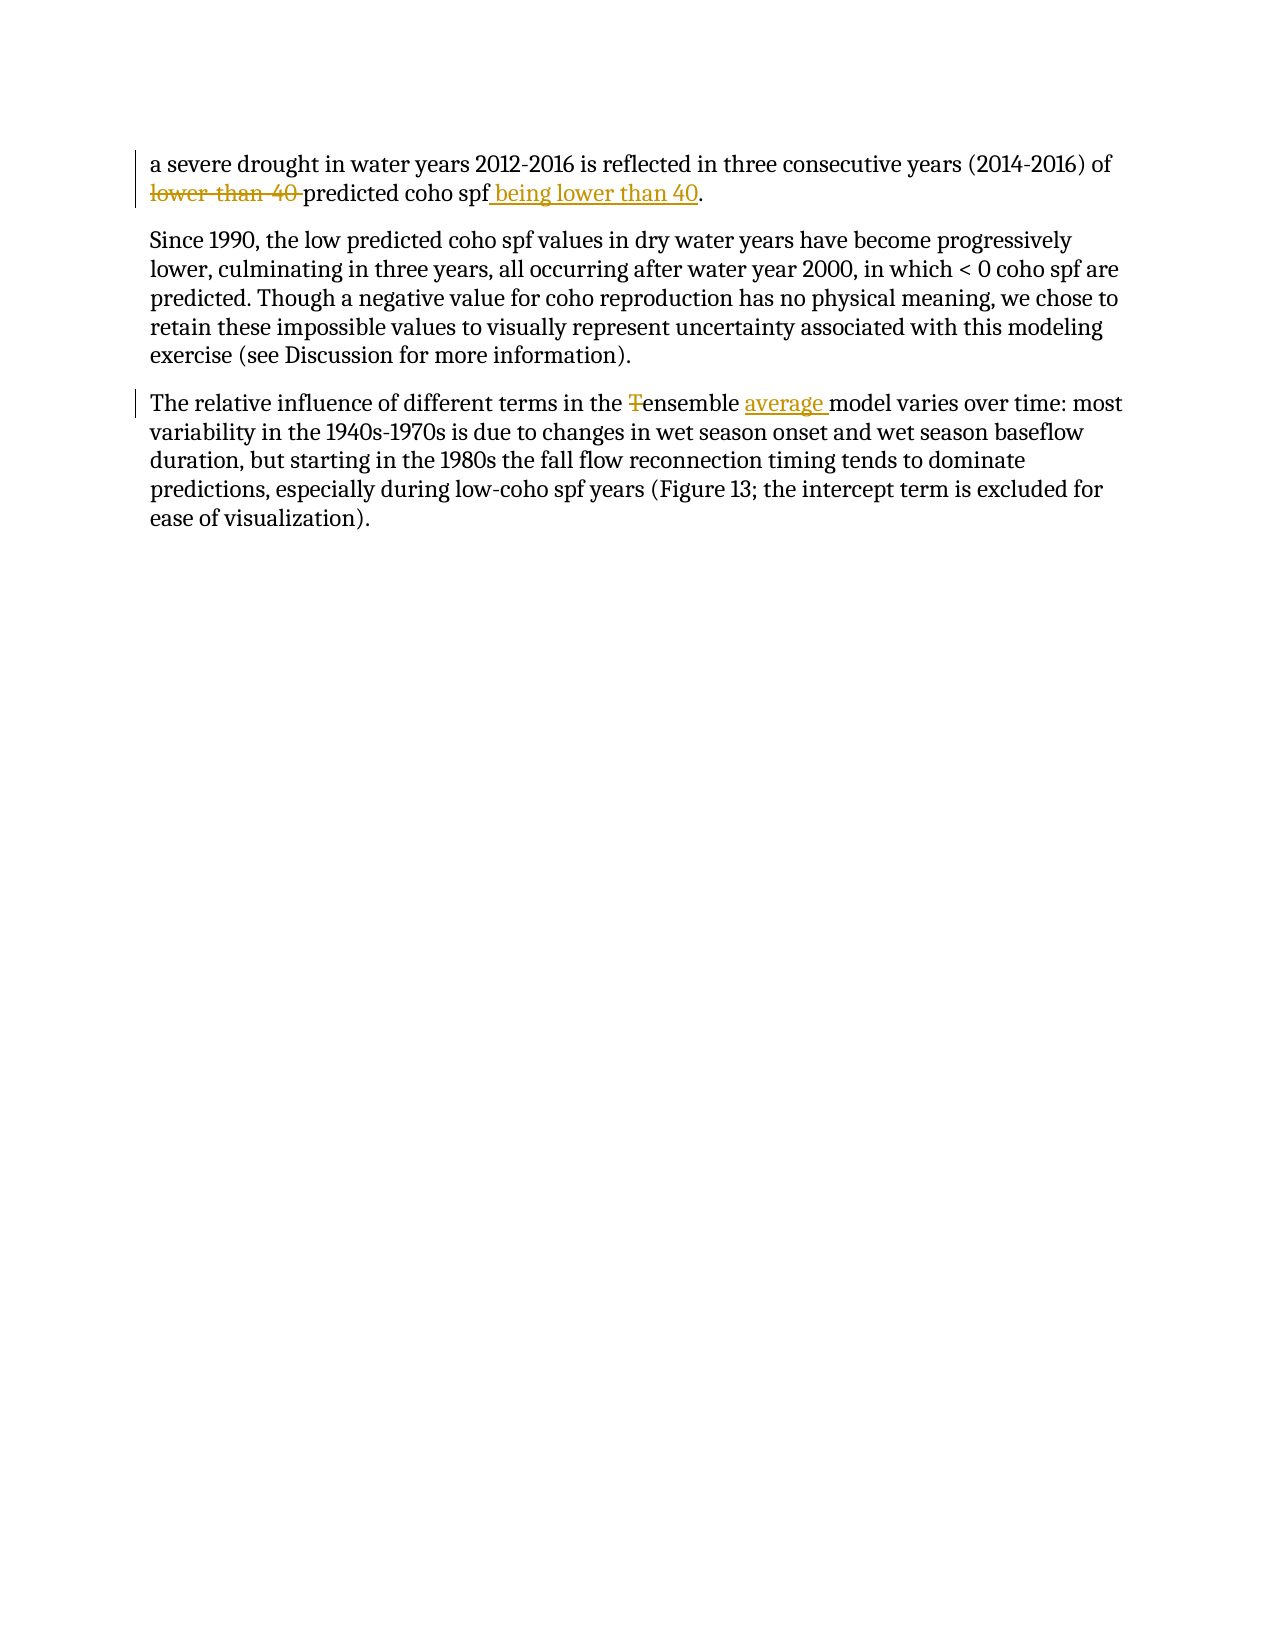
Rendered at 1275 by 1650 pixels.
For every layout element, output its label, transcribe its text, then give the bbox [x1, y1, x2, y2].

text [150, 150, 1125, 207]
text The relative influence of different terms in the ensemble model varies over time: most variability in the 1940s-1970s is due to changes in wet season onset and wet season baseflow duration, but starting in the 1980s the fall flow reconnection timing tends to dominate predictions, especially during low-coho spf years (Figure 13; the intercept term is excluded for ease of visualization). [150, 389, 1125, 532]
text Since 1990, the low predicted coho spf values in dry water years have become progressively lower, culminating in three years, all occurring after water year 2000, in which < 0 coho spf are predicted. Though a negative value for coho reproduction has no physical meaning, we chose to retain these impossible values to visually represent uncertainty associated with this modeling exercise (see Discussion for more information). [150, 226, 1125, 370]
